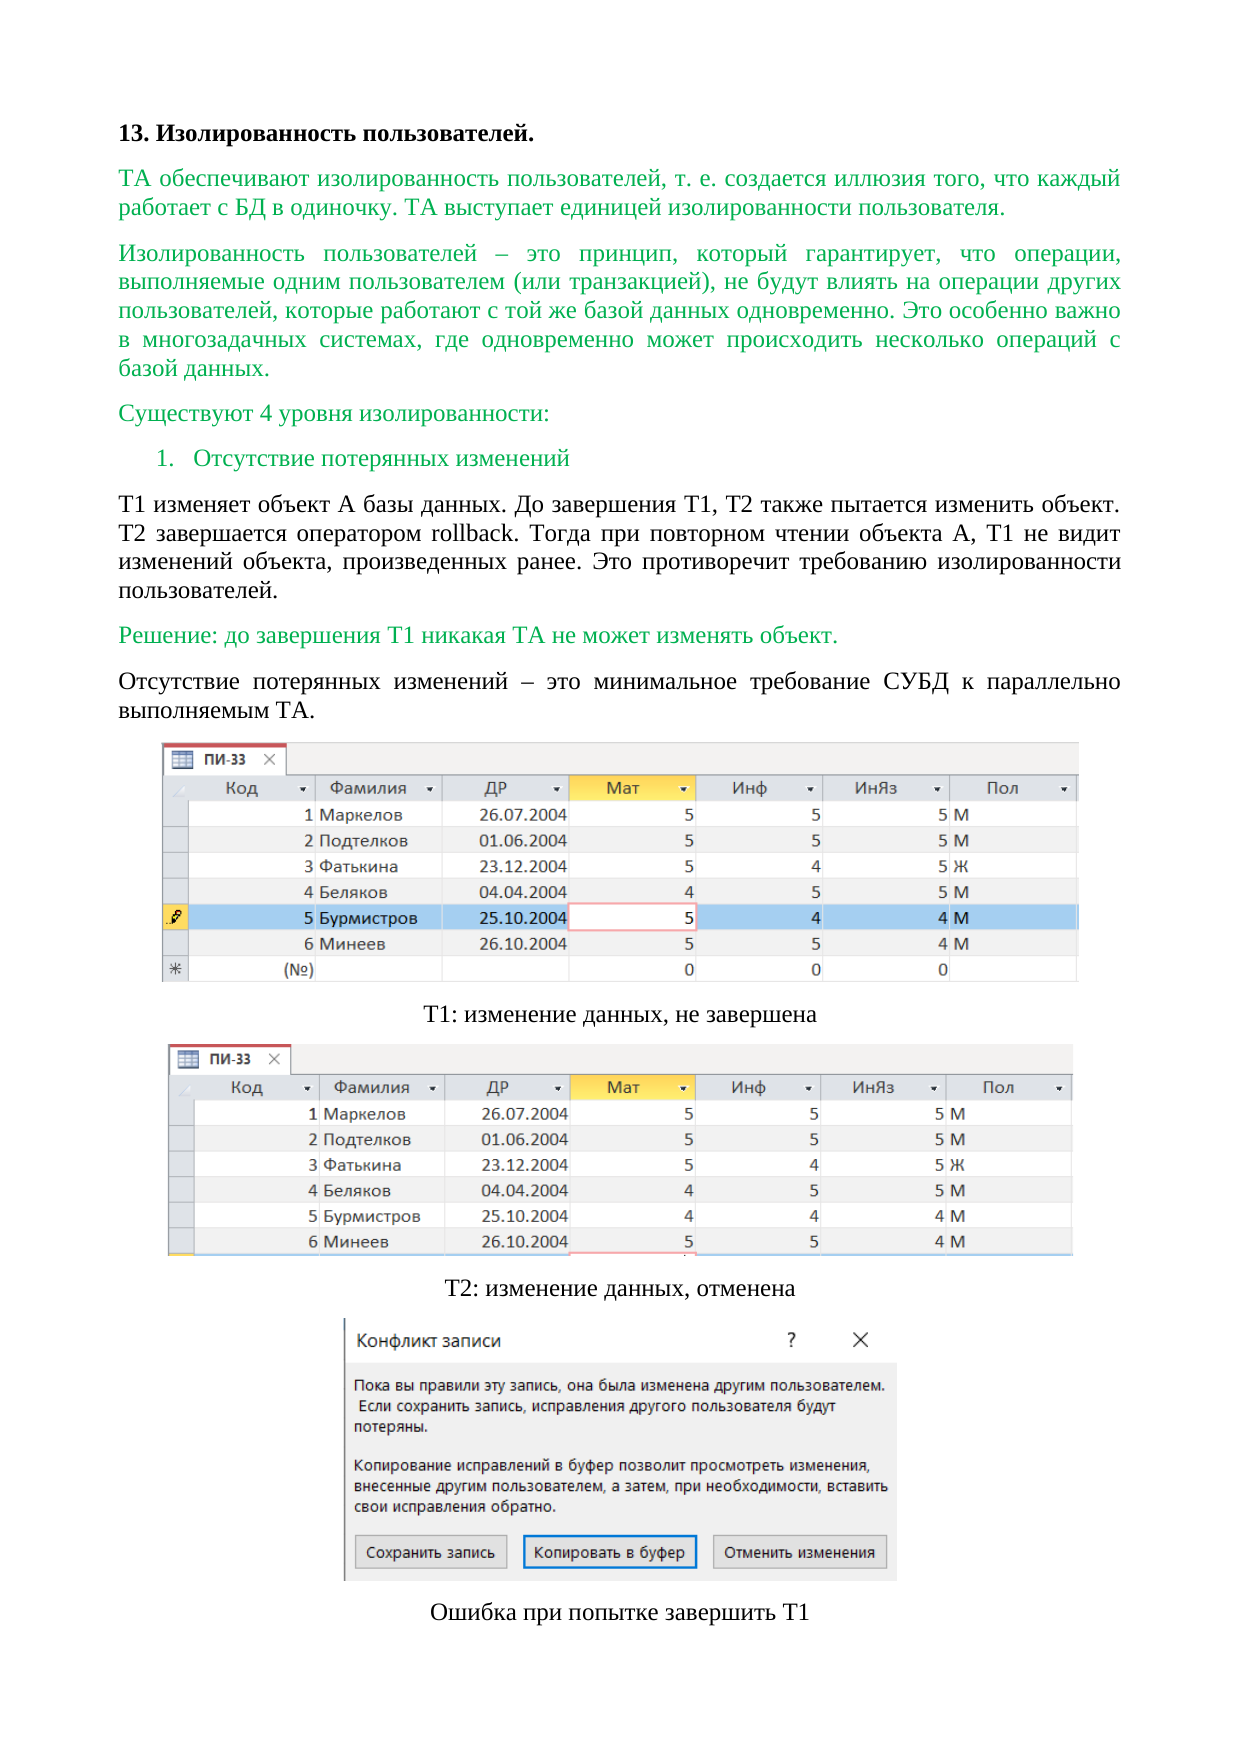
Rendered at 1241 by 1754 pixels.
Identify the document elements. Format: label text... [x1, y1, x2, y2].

picture [343, 1318, 897, 1581]
text ТА обеспечивают изолированность пользователей, т. е. создается иллюзия того, что каждый работает с БД в одиночку. ТА выступает единицей изолированности пользователя. [118, 163, 1122, 221]
text 13. Изолированность пользователей. [118, 118, 1122, 147]
text Существуют 4 уровня изолированности: [118, 398, 1122, 427]
list Отсутствие потерянных изменений [156, 443, 1122, 472]
text Т1: изменение данных, не завершена [118, 999, 1122, 1027]
text Т2: изменение данных, отменена [118, 1273, 1122, 1301]
picture [161, 740, 1079, 982]
text Изолированность пользователей – это принцип, который гарантирует, что операции, выполняемые одним пользователем (или транзакцией), не будут влиять на операции других пользователей, которые работают с той же базой данных одновременно. Это особенно важно в многозадачных системах, где одновременно может происходить несколько операций с базой данных. [118, 238, 1122, 381]
text Ошибка при попытке завершить Т1 [118, 1597, 1122, 1626]
text Т1 изменяет объект A базы данных. До завершения Т1, Т2 также пытается изменить объект. Т2 завершается оператором rollback. Тогда при повторном чтении объекта A, Т1 не видит изменений объекта, произведенных ранее. Это противоречит требованию изолированности пользователей. [118, 489, 1122, 604]
text Решение: до завершения Т1 никакая ТА не может изменять объект. [118, 621, 1122, 649]
picture [167, 1044, 1074, 1256]
text Отсутствие потерянных изменений – это минимальное требование СУБД к параллельно выполняемым ТА. [118, 666, 1122, 723]
